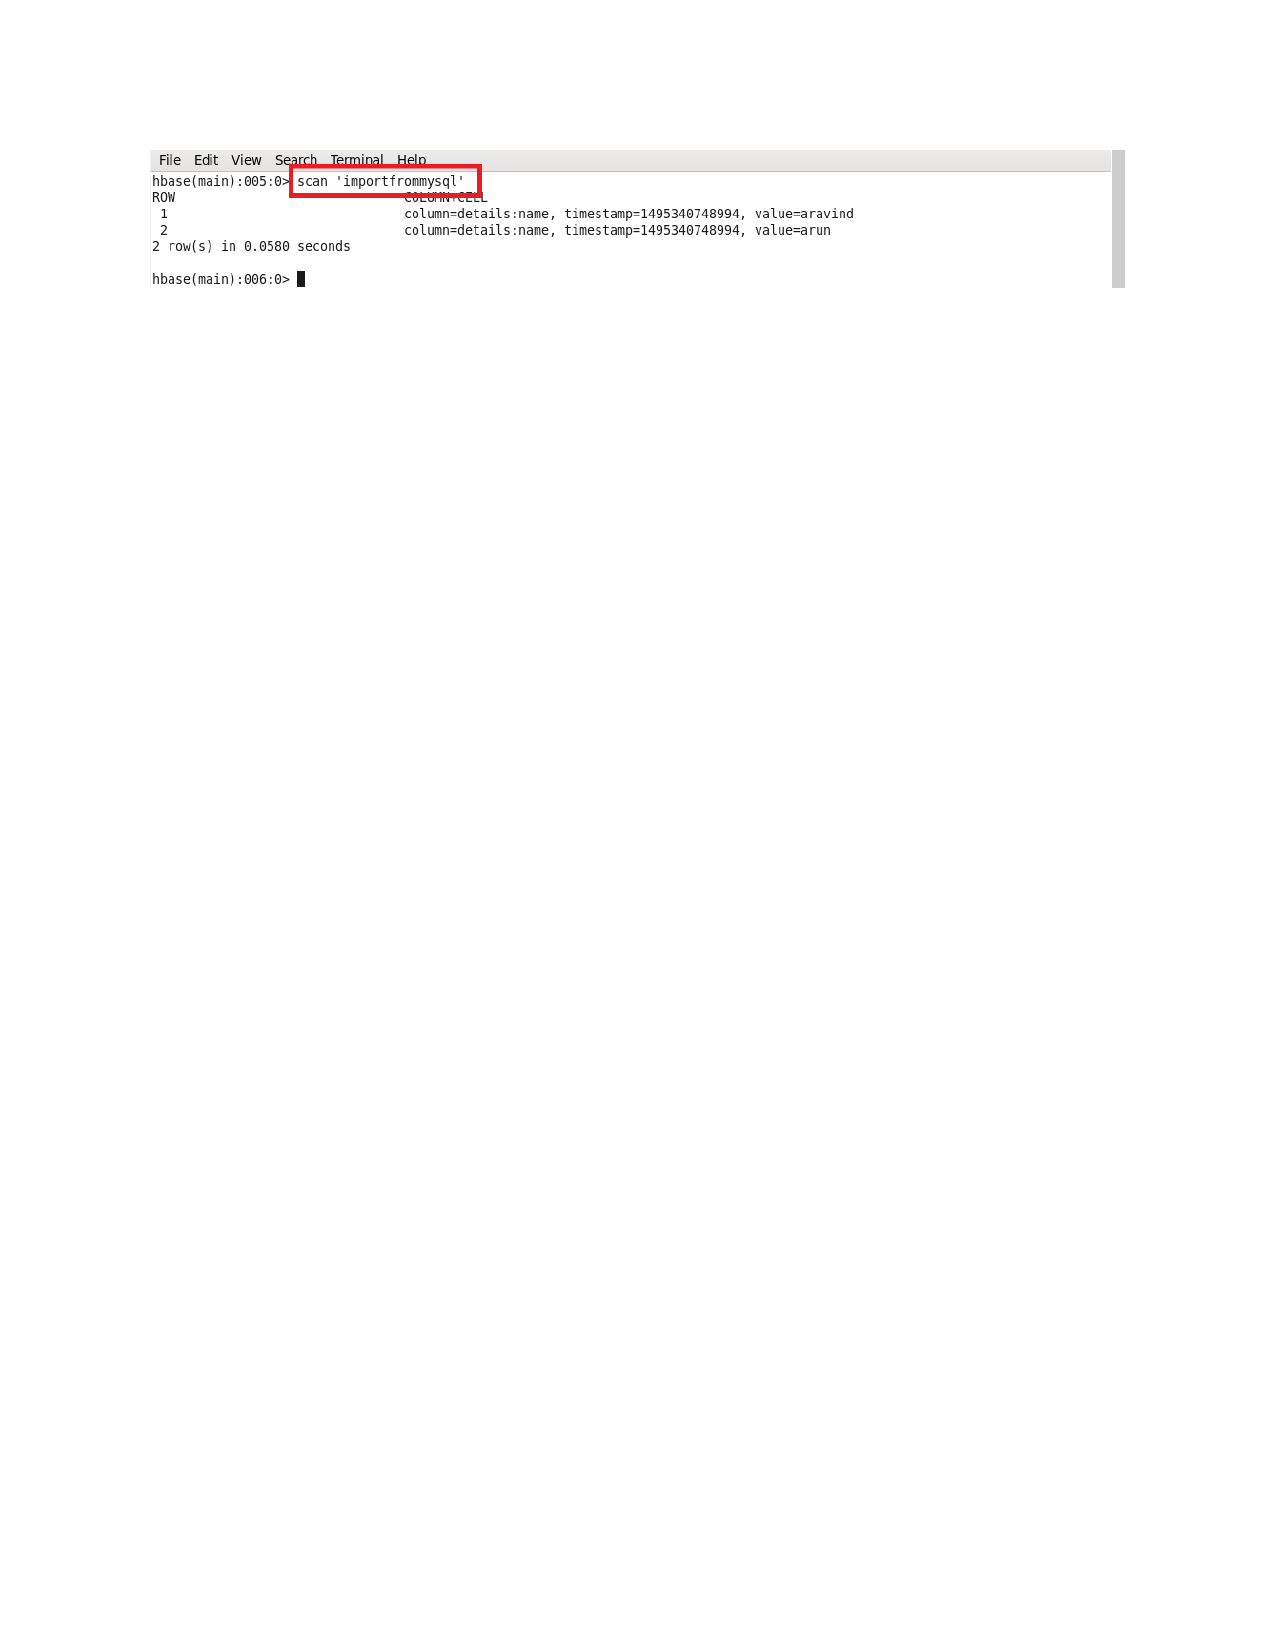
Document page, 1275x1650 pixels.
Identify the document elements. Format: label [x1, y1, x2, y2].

picture [150, 150, 1125, 288]
